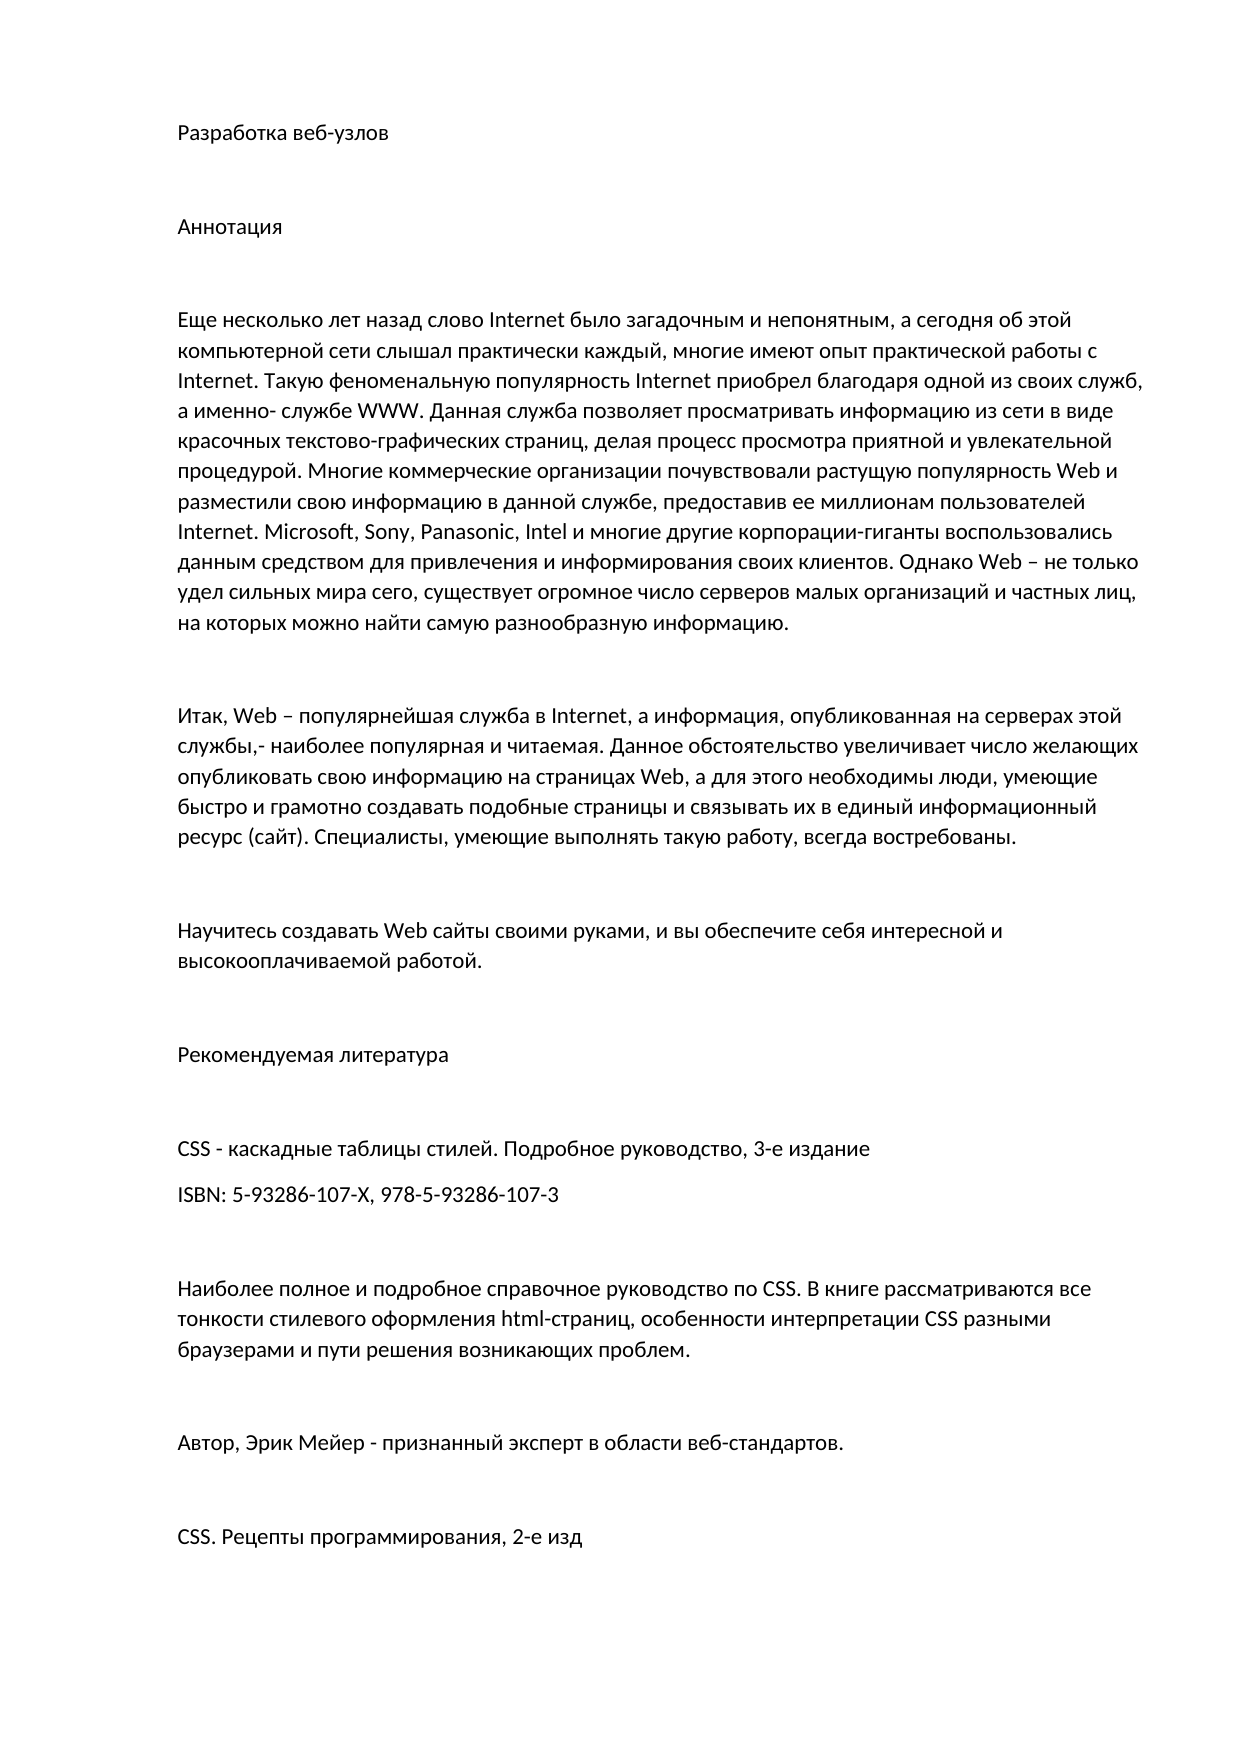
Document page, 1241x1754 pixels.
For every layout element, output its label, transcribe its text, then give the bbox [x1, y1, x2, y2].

text Аннотация [177, 212, 1152, 240]
text CSS - каскадные таблицы стилей. Подробное руководство, 3-е издание [177, 1134, 1152, 1162]
text Автор, Эрик Мейер - признанный эксперт в области веб-стандартов. [177, 1428, 1152, 1457]
text ISBN: 5-93286-107-Х, 978-5-93286-107-3 [177, 1181, 1152, 1209]
text Рекомендуемая литература [177, 1040, 1152, 1068]
text Разработка веб-узлов [177, 118, 1152, 146]
text Наиболее полное и подробное справочное руководство по CSS. В книге рассматриваются все тонкости стилевого оформления html-страниц, особенности интерпретации CSS разными браузерами и пути решения возникающих проблем. [177, 1274, 1152, 1363]
text Итак, Web – популярнейшая служба в Internet, а информация, опубликованная на серверах этой службы,- наиболее популярная и читаемая. Данное обстоятельство увеличивает число желающих опубликовать свою информацию на страницах Web, а для этого необходимы люди, умеющие быстро и грамотно создавать подобные страницы и связывать их в единый информационный ресурс (сайт). Специалисты, умеющие выполнять такую работу, всегда востребованы. [177, 701, 1152, 850]
text Научитесь создавать Web сайты своими руками, и вы обеспечите себя интересной и высокооплачиваемой работой. [177, 916, 1152, 974]
text CSS. Рецепты программирования, 2-е изд [177, 1522, 1152, 1550]
text Еще несколько лет назад слово Internet было загадочным и непонятным, а сегодня об этой компьютерной сети слышал практически каждый, многие имеют опыт практической работы с Internet. Такую феноменальную популярность Internet приобрел благодаря одной из своих служб, а именно- службе WWW. Данная служба позволяет просматривать информацию из сети в виде красочных текстово-графических страниц, делая процесс просмотра приятной и увлекательной процедурой. Многие коммерческие организации почувствовали растущую популярность Web и разместили свою информацию в данной службе, предоставив ее миллионам пользователей Internet. Microsoft, Sony, Panasonic, Intel и многие другие корпорации-гиганты воспользовались данным средством для привлечения и информирования своих клиентов. Однако Web – не только удел сильных мира сего, существует огромное число серверов малых организаций и частных лиц, на которых можно найти самую разнообразную информацию. [177, 306, 1152, 636]
